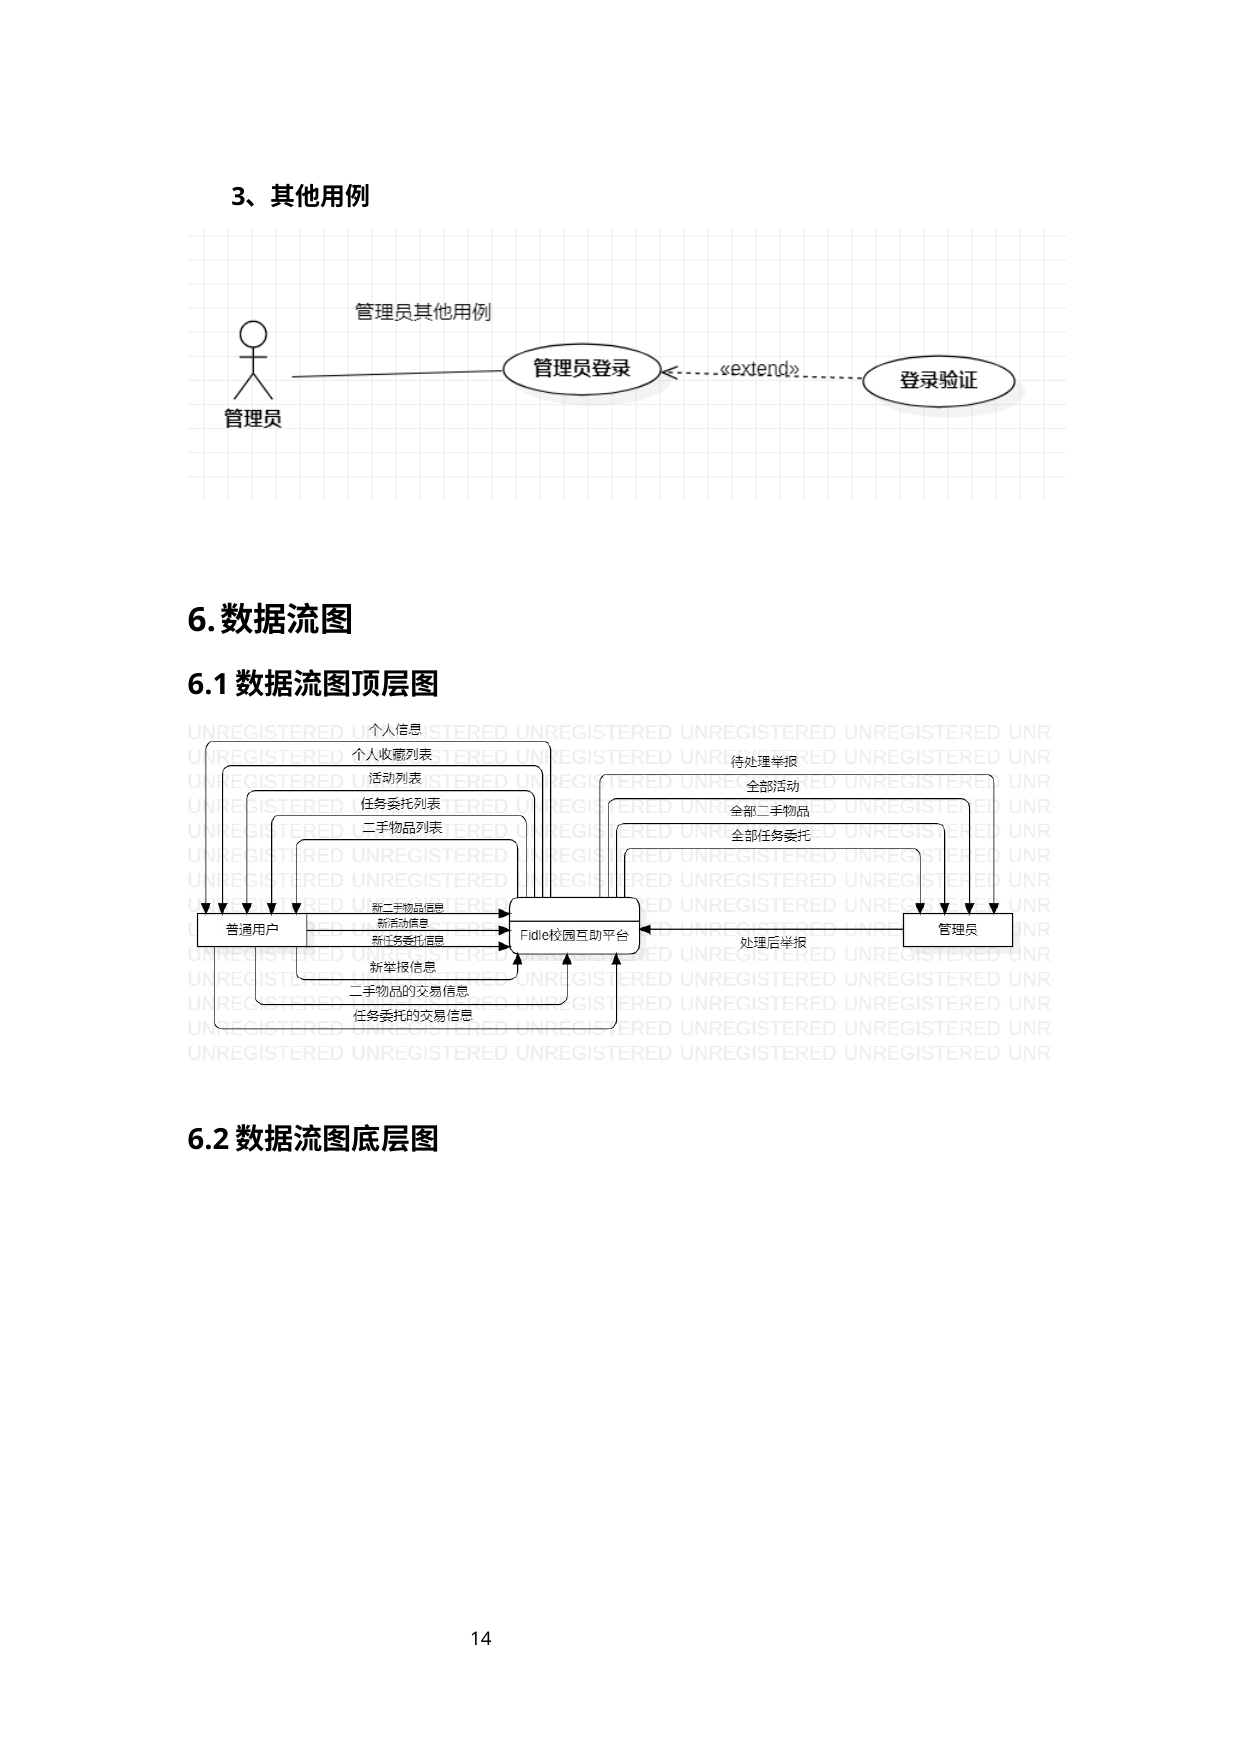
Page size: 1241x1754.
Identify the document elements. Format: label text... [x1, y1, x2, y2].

list 3、其他用例 [187, 162, 1053, 227]
list 6.1数据流图顶层图 [187, 649, 1053, 714]
list 数据流图 [187, 584, 1053, 649]
picture [187, 714, 1053, 1070]
list 6.2数据流图底层图 [187, 1104, 1053, 1169]
picture [187, 227, 1066, 499]
